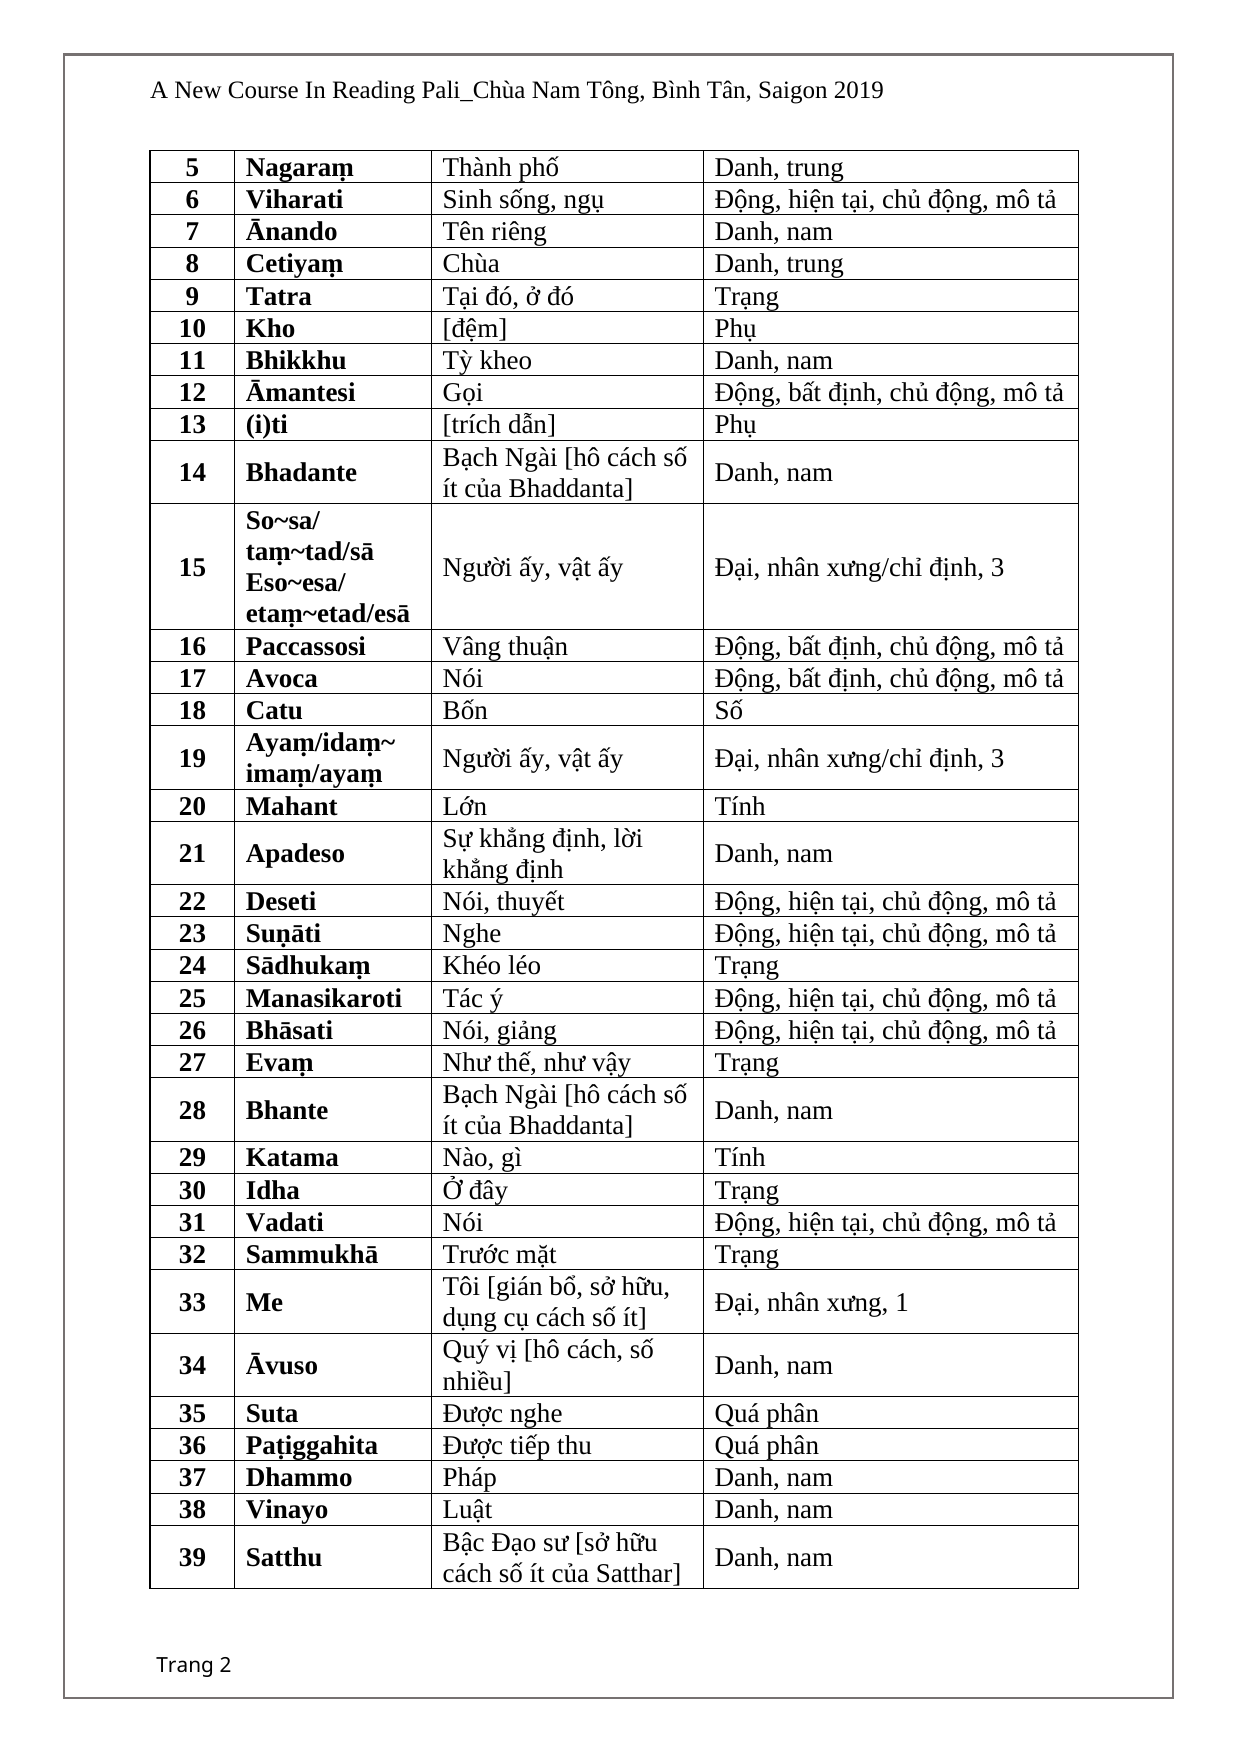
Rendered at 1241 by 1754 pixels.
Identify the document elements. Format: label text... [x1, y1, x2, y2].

table_cell 18 [151, 694, 234, 725]
table_cell 7 [151, 215, 234, 247]
table_cell Apadeso [235, 822, 431, 884]
table_cell 35 [151, 1397, 234, 1428]
table_cell Bậc Đạo sư [sở hữu cách số ít của Satthar] [432, 1526, 703, 1588]
table_cell Động, hiện tại, chủ động, mô tả [704, 183, 1078, 214]
table_cell Khéo léo [432, 950, 703, 981]
table_cell Bhikkhu [235, 344, 431, 375]
table_cell 30 [151, 1174, 234, 1205]
table_cell 26 [151, 1014, 234, 1045]
table_cell Quá phân [704, 1397, 1078, 1428]
table_cell Tính [704, 790, 1078, 821]
table_cell Số [704, 694, 1078, 725]
table_cell 17 [151, 662, 234, 693]
table_cell Viharati [235, 183, 431, 214]
table_cell Bạch Ngài [hô cách số ít của Bhaddanta] [432, 1078, 703, 1141]
table_cell Nói, giảng [432, 1014, 703, 1045]
table_cell Động, hiện tại, chủ động, mô tả [704, 1014, 1078, 1045]
table_cell 15 [151, 504, 234, 629]
table_cell Sādhukaṃ [235, 950, 431, 981]
table_cell Bạch Ngài [hô cách số ít của Bhaddanta] [432, 441, 703, 503]
table_cell 6 [151, 183, 234, 214]
table_cell Catu [235, 694, 431, 725]
table_cell 20 [151, 790, 234, 821]
table_cell Danh, nam [704, 441, 1078, 503]
table_cell Quá phân [704, 1429, 1078, 1460]
table_cell Āmantesi [235, 376, 431, 407]
table_cell Kho [235, 312, 431, 343]
table_cell Vinayo [235, 1494, 431, 1525]
table_cell Chùa [432, 248, 703, 279]
table_cell Ānando [235, 215, 431, 247]
table_cell Phụ [704, 312, 1078, 343]
table_cell Vadati [235, 1206, 431, 1237]
table_cell Danh, trung [704, 151, 1078, 182]
table_cell Satthu [235, 1526, 431, 1588]
table_cell [đệm] [432, 312, 703, 343]
table_cell 36 [151, 1429, 234, 1460]
table_cell Danh, nam [704, 1461, 1078, 1492]
table_cell Danh, nam [704, 1494, 1078, 1525]
table_cell Bhante [235, 1078, 431, 1141]
table_cell Động, hiện tại, chủ động, mô tả [704, 982, 1078, 1013]
table_cell Manasikaroti [235, 982, 431, 1013]
table_cell Đại, nhân xưng, 1 [704, 1270, 1078, 1333]
table_cell Vâng thuận [432, 630, 703, 661]
table_cell 27 [151, 1046, 234, 1077]
table_cell Trước mặt [432, 1238, 703, 1269]
table_cell Danh, nam [704, 344, 1078, 375]
table_cell Nagaraṃ [235, 151, 431, 182]
table_cell Nào, gì [432, 1142, 703, 1173]
table_cell Động, hiện tại, chủ động, mô tả [704, 917, 1078, 948]
table_cell Động, bất định, chủ động, mô tả [704, 630, 1078, 661]
table_cell Lớn [432, 790, 703, 821]
table_cell Được nghe [432, 1397, 703, 1428]
table_cell Ayaṃ/idaṃ~ imaṃ/ayaṃ [235, 726, 431, 788]
table_cell Động, hiện tại, chủ động, mô tả [704, 1206, 1078, 1237]
table_cell (i)ti [235, 409, 431, 440]
table_cell Sinh sống, ngụ [432, 183, 703, 214]
table_cell Katama [235, 1142, 431, 1173]
table_cell 23 [151, 917, 234, 948]
table_cell Quý vị [hô cách, số nhiều] [432, 1334, 703, 1396]
table_cell 29 [151, 1142, 234, 1173]
table_cell Danh, nam [704, 1526, 1078, 1588]
table_cell Tôi [gián bổ, sở hữu, dụng cụ cách số ít] [432, 1270, 703, 1333]
table_cell Trạng [704, 1046, 1078, 1077]
table_cell Phụ [704, 409, 1078, 440]
table_cell 14 [151, 441, 234, 503]
table_cell Trạng [704, 1174, 1078, 1205]
table_cell 32 [151, 1238, 234, 1269]
table_cell Tính [704, 1142, 1078, 1173]
table_cell Evaṃ [235, 1046, 431, 1077]
table_cell 34 [151, 1334, 234, 1396]
table_cell 39 [151, 1526, 234, 1588]
table_cell Idha [235, 1174, 431, 1205]
table_cell Danh, nam [704, 1334, 1078, 1396]
table_cell Nói [432, 662, 703, 693]
table_cell Trạng [704, 280, 1078, 311]
table_cell 28 [151, 1078, 234, 1141]
table_cell 10 [151, 312, 234, 343]
table_cell 13 [151, 409, 234, 440]
table_cell Bhāsati [235, 1014, 431, 1045]
table_cell Me [235, 1270, 431, 1333]
table_cell 31 [151, 1206, 234, 1237]
table_cell Tỳ kheo [432, 344, 703, 375]
table_cell 24 [151, 950, 234, 981]
table_cell 25 [151, 982, 234, 1013]
table_cell Tác ý [432, 982, 703, 1013]
table_cell Được tiếp thu [432, 1429, 703, 1460]
table_cell 12 [151, 376, 234, 407]
table_cell Tatra [235, 280, 431, 311]
table_cell Như thế, như vậy [432, 1046, 703, 1077]
table_cell Āvuso [235, 1334, 431, 1396]
table_cell Danh, trung [704, 248, 1078, 279]
table_cell Động, bất định, chủ động, mô tả [704, 376, 1078, 407]
table_cell 38 [151, 1494, 234, 1525]
table_cell Tên riêng [432, 215, 703, 247]
table_cell Avoca [235, 662, 431, 693]
table_cell Trạng [704, 950, 1078, 981]
table_cell Danh, nam [704, 822, 1078, 884]
table_cell Người ấy, vật ấy [432, 726, 703, 788]
table_cell 9 [151, 280, 234, 311]
table_cell 11 [151, 344, 234, 375]
table_cell 37 [151, 1461, 234, 1492]
table_cell Tại đó, ở đó [432, 280, 703, 311]
table_cell Luật [432, 1494, 703, 1525]
table_cell [trích dẫn] [432, 409, 703, 440]
table_cell Đại, nhân xưng/chỉ định, 3 [704, 726, 1078, 788]
table_cell Suṇāti [235, 917, 431, 948]
table_cell Paccassosi [235, 630, 431, 661]
table_cell Danh, nam [704, 215, 1078, 247]
table_cell Paṭiggahita [235, 1429, 431, 1460]
table_cell 5 [151, 151, 234, 182]
table_cell 16 [151, 630, 234, 661]
table_cell Gọi [432, 376, 703, 407]
table_cell Ở đây [432, 1174, 703, 1205]
table_cell Dhammo [235, 1461, 431, 1492]
table_cell Nói [432, 1206, 703, 1237]
table_cell Mahant [235, 790, 431, 821]
table_cell 21 [151, 822, 234, 884]
table_cell Nghe [432, 917, 703, 948]
table_cell 8 [151, 248, 234, 279]
table_cell Đại, nhân xưng/chỉ định, 3 [704, 504, 1078, 629]
table_cell Bốn [432, 694, 703, 725]
table_cell Danh, nam [704, 1078, 1078, 1141]
table_cell Sự khẳng định, lời khẳng định [432, 822, 703, 884]
table_cell Động, hiện tại, chủ động, mô tả [704, 885, 1078, 916]
table_cell Thành phố [432, 151, 703, 182]
table_cell Người ấy, vật ấy [432, 504, 703, 629]
table_cell Sammukhā [235, 1238, 431, 1269]
table_cell Cetiyaṃ [235, 248, 431, 279]
table_cell Suta [235, 1397, 431, 1428]
table_cell Deseti [235, 885, 431, 916]
table_cell 33 [151, 1270, 234, 1333]
table_cell So~sa/taṃ~tad/sā Eso~esa/etaṃ~etad/esā [235, 504, 431, 629]
table_cell Bhadante [235, 441, 431, 503]
table_cell 22 [151, 885, 234, 916]
table_cell Trạng [704, 1238, 1078, 1269]
table_cell Nói, thuyết [432, 885, 703, 916]
table_cell 19 [151, 726, 234, 788]
table_cell Động, bất định, chủ động, mô tả [704, 662, 1078, 693]
table_cell Pháp [432, 1461, 703, 1492]
